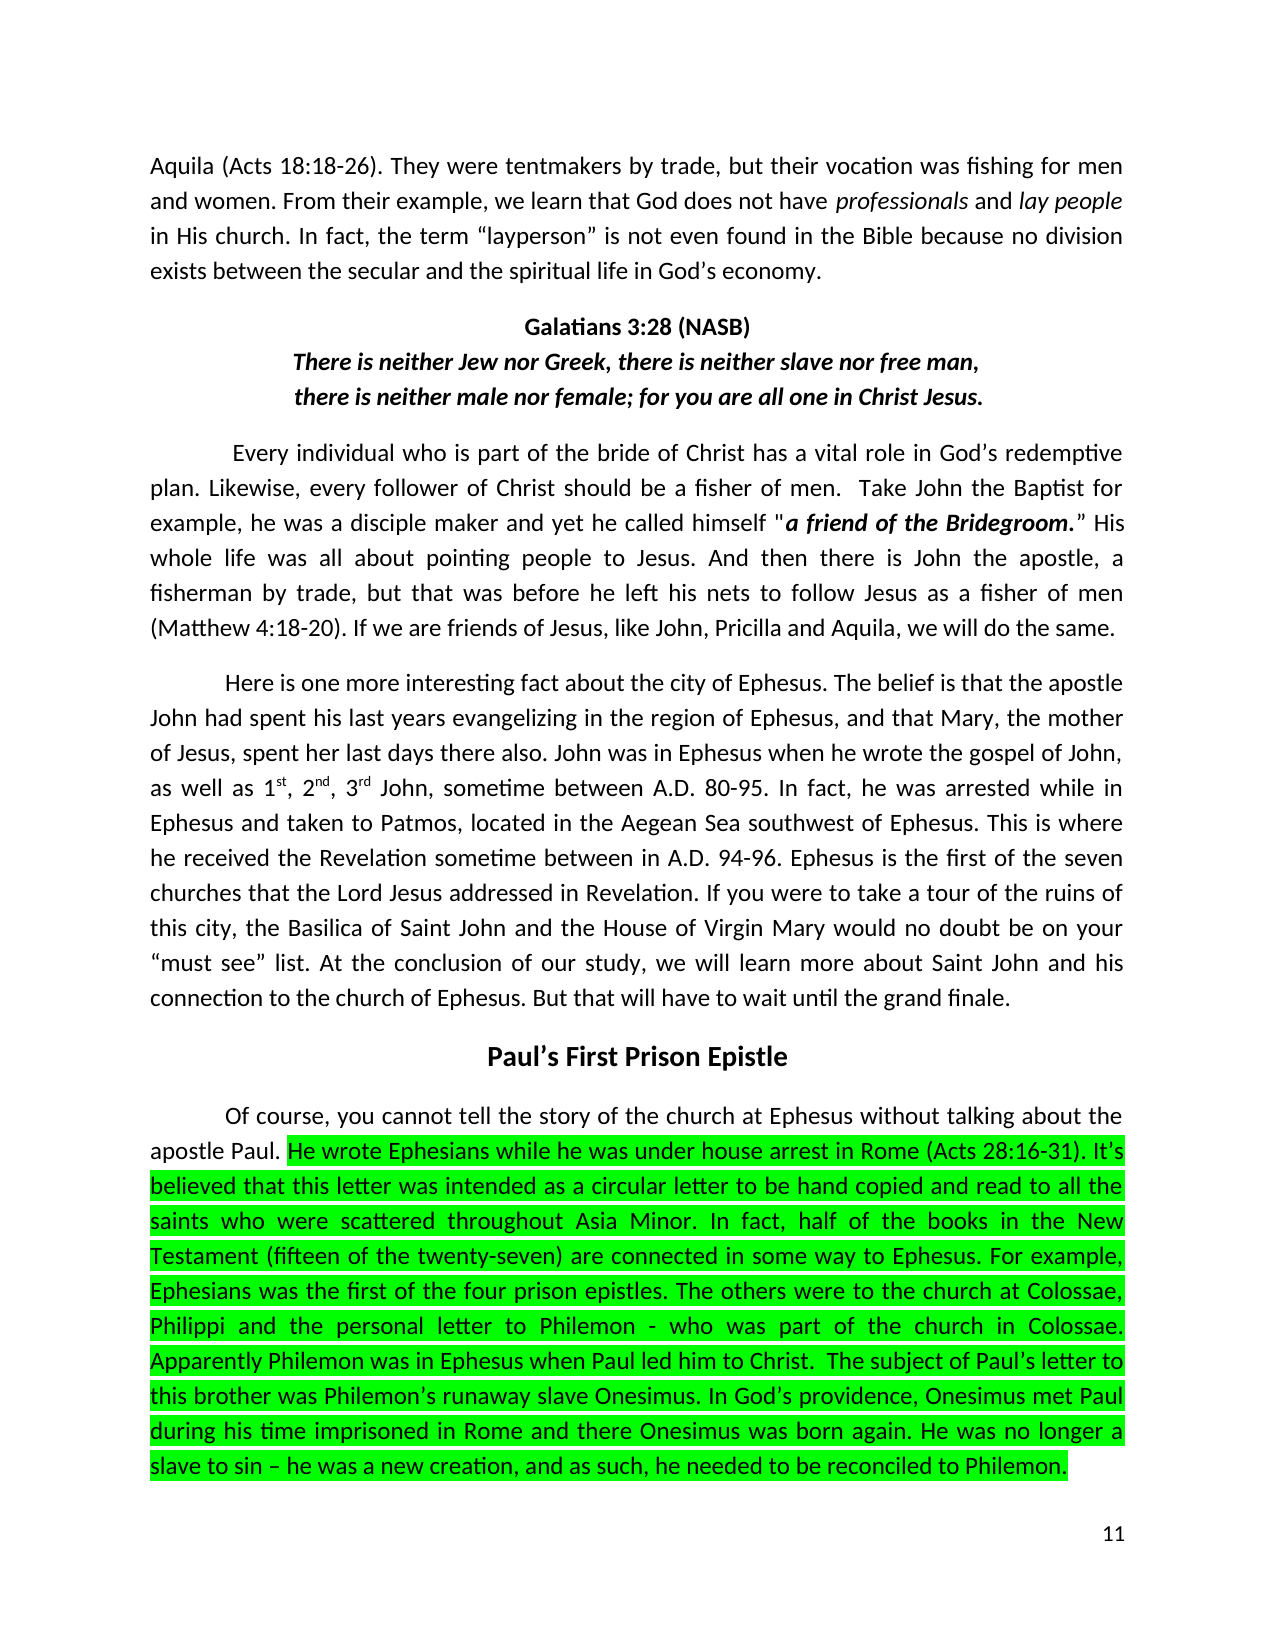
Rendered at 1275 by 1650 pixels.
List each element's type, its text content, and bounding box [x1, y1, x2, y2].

text Here is one more interesting fact about the city of Ephesus. The belief is that the apostle John had spent his last years evangelizing in the region of Ephesus, and that Mary, the mother of Jesus, spent her last days there also. John was in Ephesus when he wrote the gospel of John, as well as 1st, 2nd, 3rd John, sometime between A.D. 80-95. In fact, he was arrested while in Ephesus and taken to Patmos, located in the Aegean Sea southwest of Ephesus. This is where he received the Revelation sometime between in A.D. 94-96. Ephesus is the first of the seven churches that the Lord Jesus addressed in Revelation. If you were to take a tour of the ruins of this city, the Basilica of Saint John and the House of Virgin Mary would no doubt be on your “must see” list. At the conclusion of our study, we will learn more about Saint John and his connection to the church of Ephesus. But that will have to wait until the grand finale. [150, 667, 1125, 1013]
text Every individual who is part of the bride of Christ has a vital role in God’s redemptive plan. Likewise, every follower of Christ should be a fisher of men. Take John the Baptist for example, he was a disciple maker and yet he called himself "a friend of the Bridegroom.” His whole life was all about pointing people to Jesus. And then there is John the apostle, a fisherman by trade, but that was before he left his nets to follow Jesus as a fisher of men (Matthew 4:18-20). If we are friends of Jesus, like John, Pricilla and Aquila, we will do the same. [150, 437, 1125, 642]
text There is neither Jew nor Greek, there is neither slave nor free man, [150, 346, 1125, 376]
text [150, 150, 1125, 286]
text Galatians 3:28 (NASB) [150, 311, 1125, 341]
text Of course, you cannot tell the story of the church at Ephesus without talking about the apostle Paul. He wrote Ephesians while he was under house arrest in Rome (Acts 28:16-31). It’s believed that this letter was intended as a circular letter to be hand copied and read to all the saints who were scattered throughout Asia Minor. In fact, half of the books in the New Testament (fifteen of the twenty-seven) are connected in some way to Ephesus. For example, Ephesians was the first of the four prison epistles. The others were to the church at Colossae, Philippi and the personal letter to Philemon - who was part of the church in Colossae. Apparently Philemon was in Ephesus when Paul led him to Christ. The subject of Paul’s letter to this brother was Philemon’s runaway slave Onesimus. In God’s providence, Onesimus met Paul during his time imprisoned in Rome and there Onesimus was born again. He was no longer a slave to sin – he was a new creation, and as such, he needed to be reconciled to Philemon. [150, 1100, 1125, 1170]
text there is neither male nor female; for you are all one in Christ Jesus. [150, 381, 1125, 411]
text Paul’s First Prison Epistle [150, 1038, 1125, 1074]
